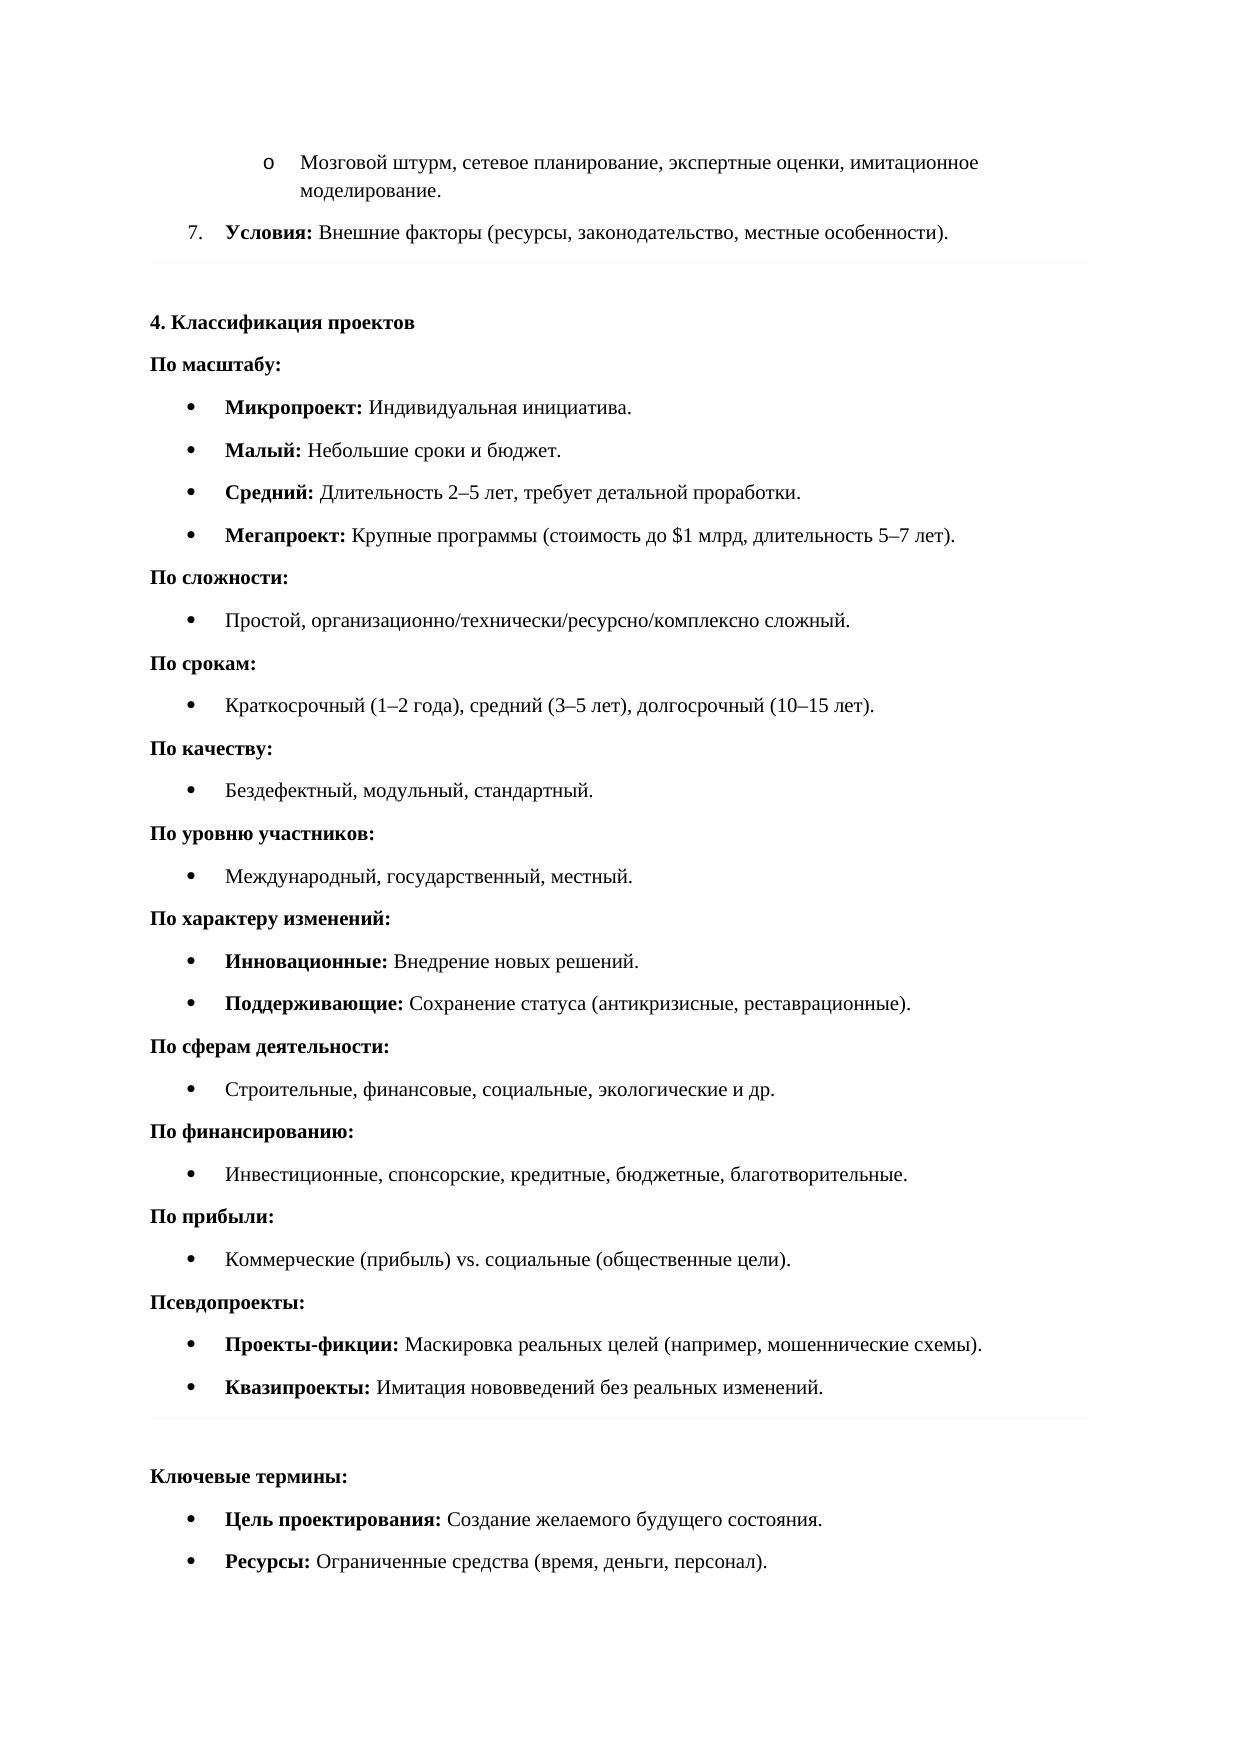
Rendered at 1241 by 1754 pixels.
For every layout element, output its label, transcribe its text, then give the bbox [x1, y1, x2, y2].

list Международный, государственный, местный. [187, 863, 1090, 888]
text По сложности: [150, 565, 1090, 589]
list Инвестиционные, спонсорские, кредитные, бюджетные, благотворительные. [187, 1162, 1090, 1186]
list Инновационные: Внедрение новых решений. [187, 949, 1090, 973]
text По финансированию: [150, 1119, 1090, 1143]
text По прибыли: [150, 1204, 1090, 1228]
text Ключевые термины: [150, 1464, 1090, 1488]
list Условия: Внешние факторы (ресурсы, законодательство, местные особенности). [187, 220, 1090, 244]
text По уровню участников: [150, 821, 1090, 845]
text По масштабу: [150, 352, 1090, 376]
list Строительные, финансовые, социальные, экологические и др. [187, 1077, 1090, 1101]
list Мегапроект: Крупные программы (стоимость до $1 млрд, длительность 5–7 лет). [187, 523, 1090, 547]
list Поддерживающие: Сохранение статуса (антикризисные, реставрационные). [187, 991, 1090, 1015]
list Краткосрочный (1–2 года), средний (3–5 лет), долгосрочный (10–15 лет). [187, 693, 1090, 717]
list Средний: Длительность 2–5 лет, требует детальной проработки. [187, 480, 1090, 504]
text 4. Классификация проектов [150, 310, 1090, 334]
list Ресурсы: Ограниченные средства (время, деньги, персонал). [187, 1549, 1090, 1573]
list Микропроект: Индивидуальная инициатива. [187, 395, 1090, 419]
list Цель проектирования: Создание желаемого будущего состояния. [187, 1507, 1090, 1531]
text По качеству: [150, 736, 1090, 760]
list Проекты-фикции: Маскировка реальных целей (например, мошеннические схемы). [187, 1332, 1090, 1356]
list Бездефектный, модульный, стандартный. [187, 778, 1090, 802]
text По характеру изменений: [150, 906, 1090, 930]
text По срокам: [150, 651, 1090, 674]
list Малый: Небольшие сроки и бюджет. [187, 437, 1090, 462]
text По сферам деятельности: [150, 1034, 1090, 1058]
list Мозговой штурм, сетевое планирование, экспертные оценки, имитационное моделирование. [262, 150, 1090, 202]
list Коммерческие (прибыль) vs. социальные (общественные цели). [187, 1247, 1090, 1271]
list Квазипроекты: Имитация нововведений без реальных изменений. [187, 1375, 1090, 1399]
list Простой, организационно/технически/ресурсно/комплексно сложный. [187, 608, 1090, 632]
text Псевдопроекты: [150, 1289, 1090, 1314]
